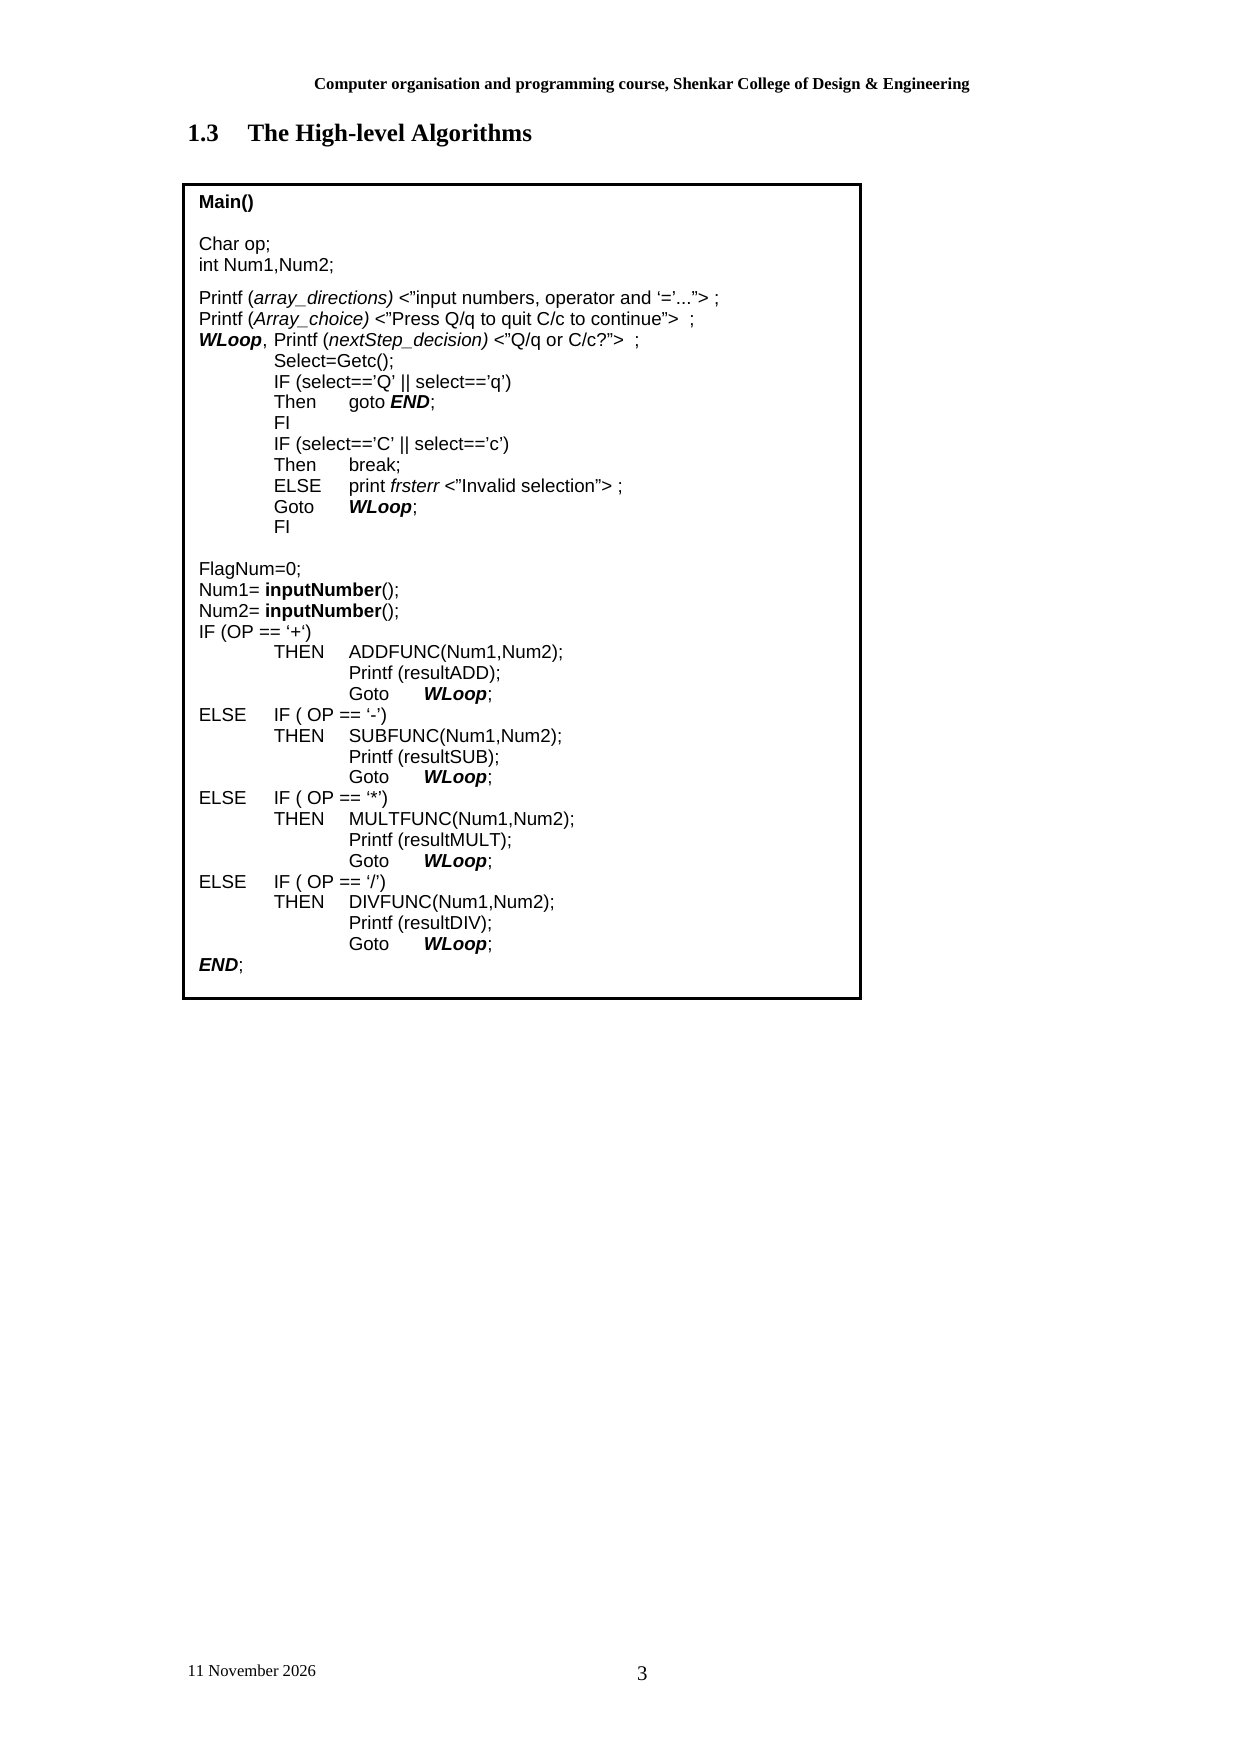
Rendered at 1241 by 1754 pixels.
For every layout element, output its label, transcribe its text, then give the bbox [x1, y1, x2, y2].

subtitle The High-level Algorithms [187, 118, 1097, 147]
